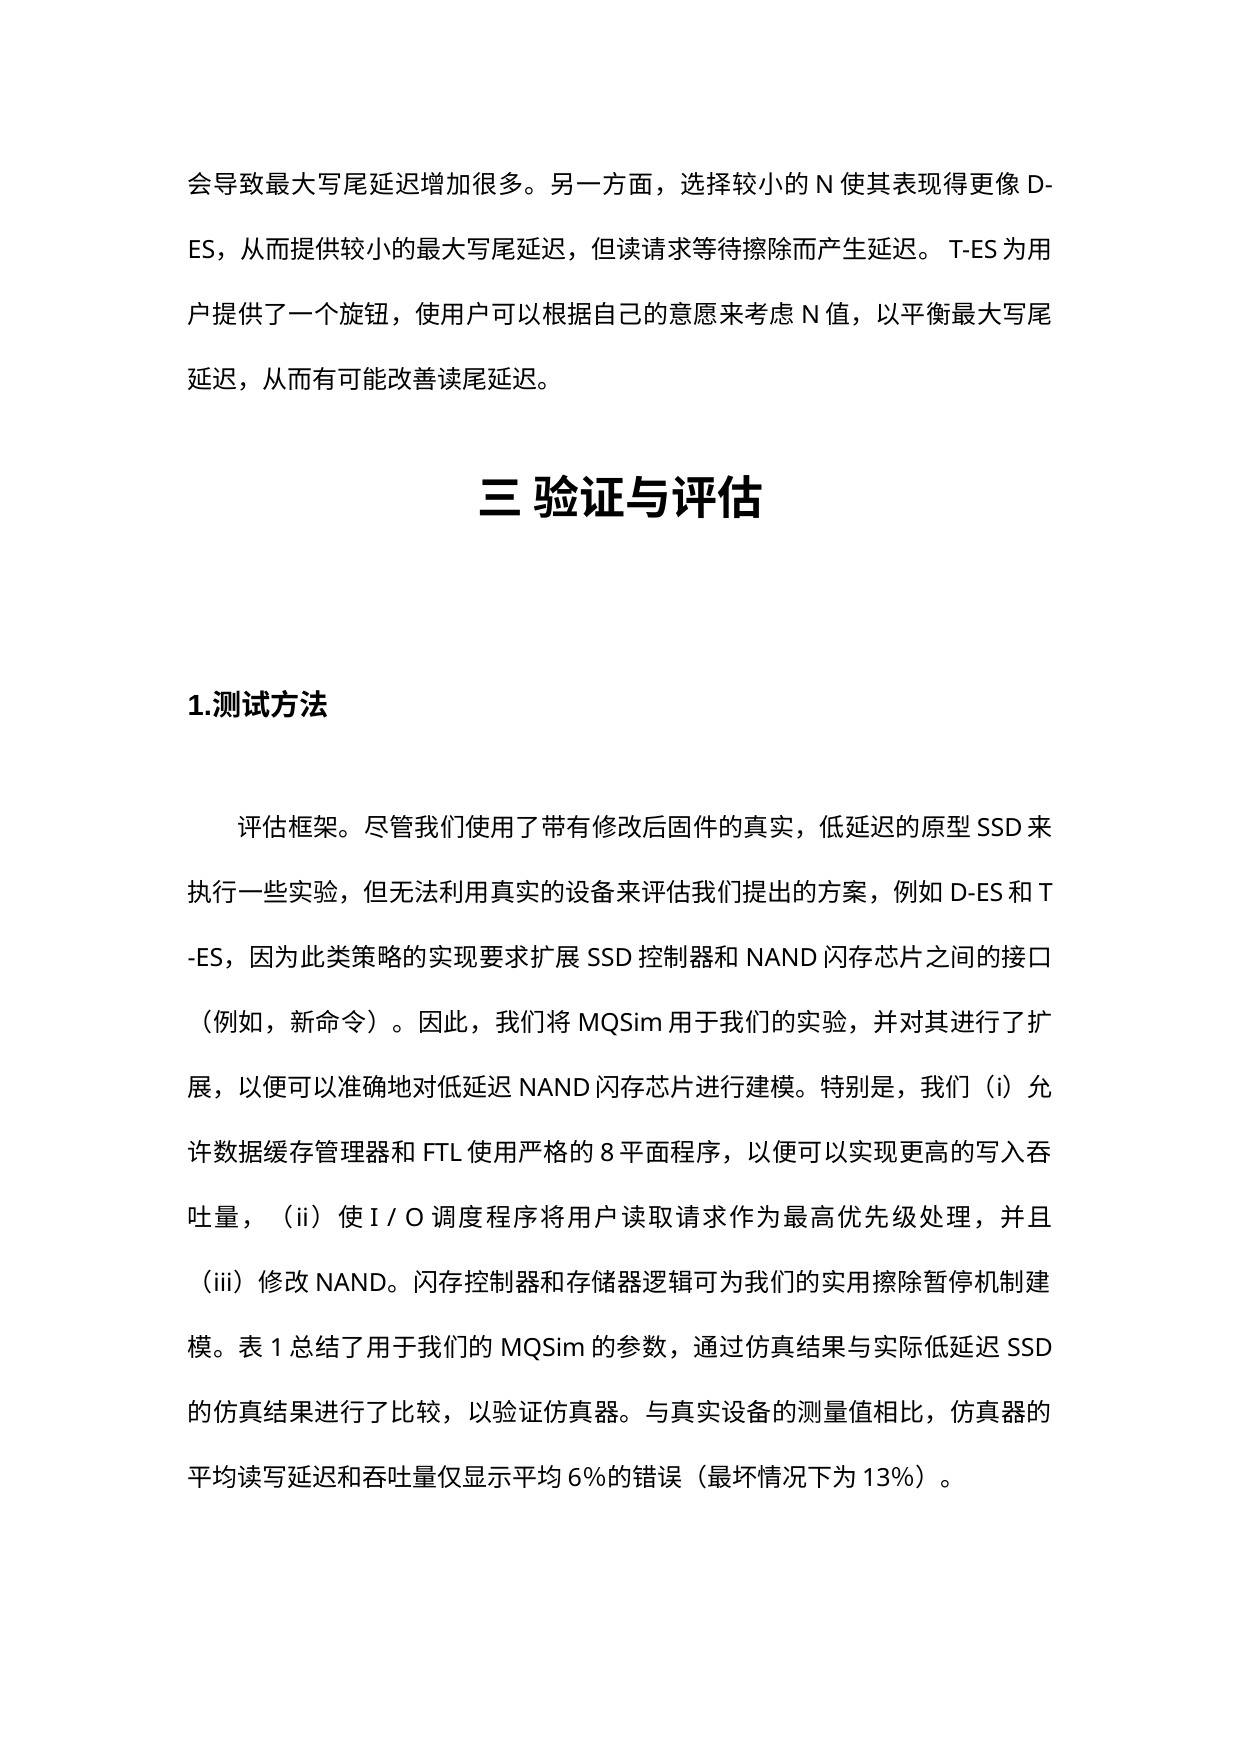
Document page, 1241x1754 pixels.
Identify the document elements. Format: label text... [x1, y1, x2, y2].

subtitle 三 验证与评估 [187, 445, 1053, 543]
subtitle 1.测试方法 [187, 670, 1053, 735]
text 评估框架。尽管我们使用了带有修改后固件的真实，低延迟的原型SSD来执行一些实验，但无法利用真实的设备来评估我们提出的方案，例如D-ES和T -ES，因为此类策略的实现要求扩展SSD控制器和NAND闪存芯片之间的接口（例如，新命令）。因此，我们将MQSim用于我们的实验，并对其进行了扩展，以便可以准确地对低延迟NAND闪存芯片进行建模。特别是，我们（i）允许数据缓存管理器和FTL使用严格的8平面程序，以便可以实现更高的写入吞吐量，（ii）使I / O调度程序将用户读取请求作为最高优先级处理，并且（iii）修改NAND。闪存控制器和存储器逻辑可为我们的实用擦除暂停机制建模。表1总结了用于我们的MQSim的参数，通过仿真结果与实际低延迟SSD的仿真结果进行了比较，以验证仿真器。与真实设备的测量值相比，仿真器的平均读写延迟和吞吐量仅显示平均6％的错误（最坏情况下为13％）。 [187, 793, 1053, 1508]
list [187, 150, 1053, 410]
